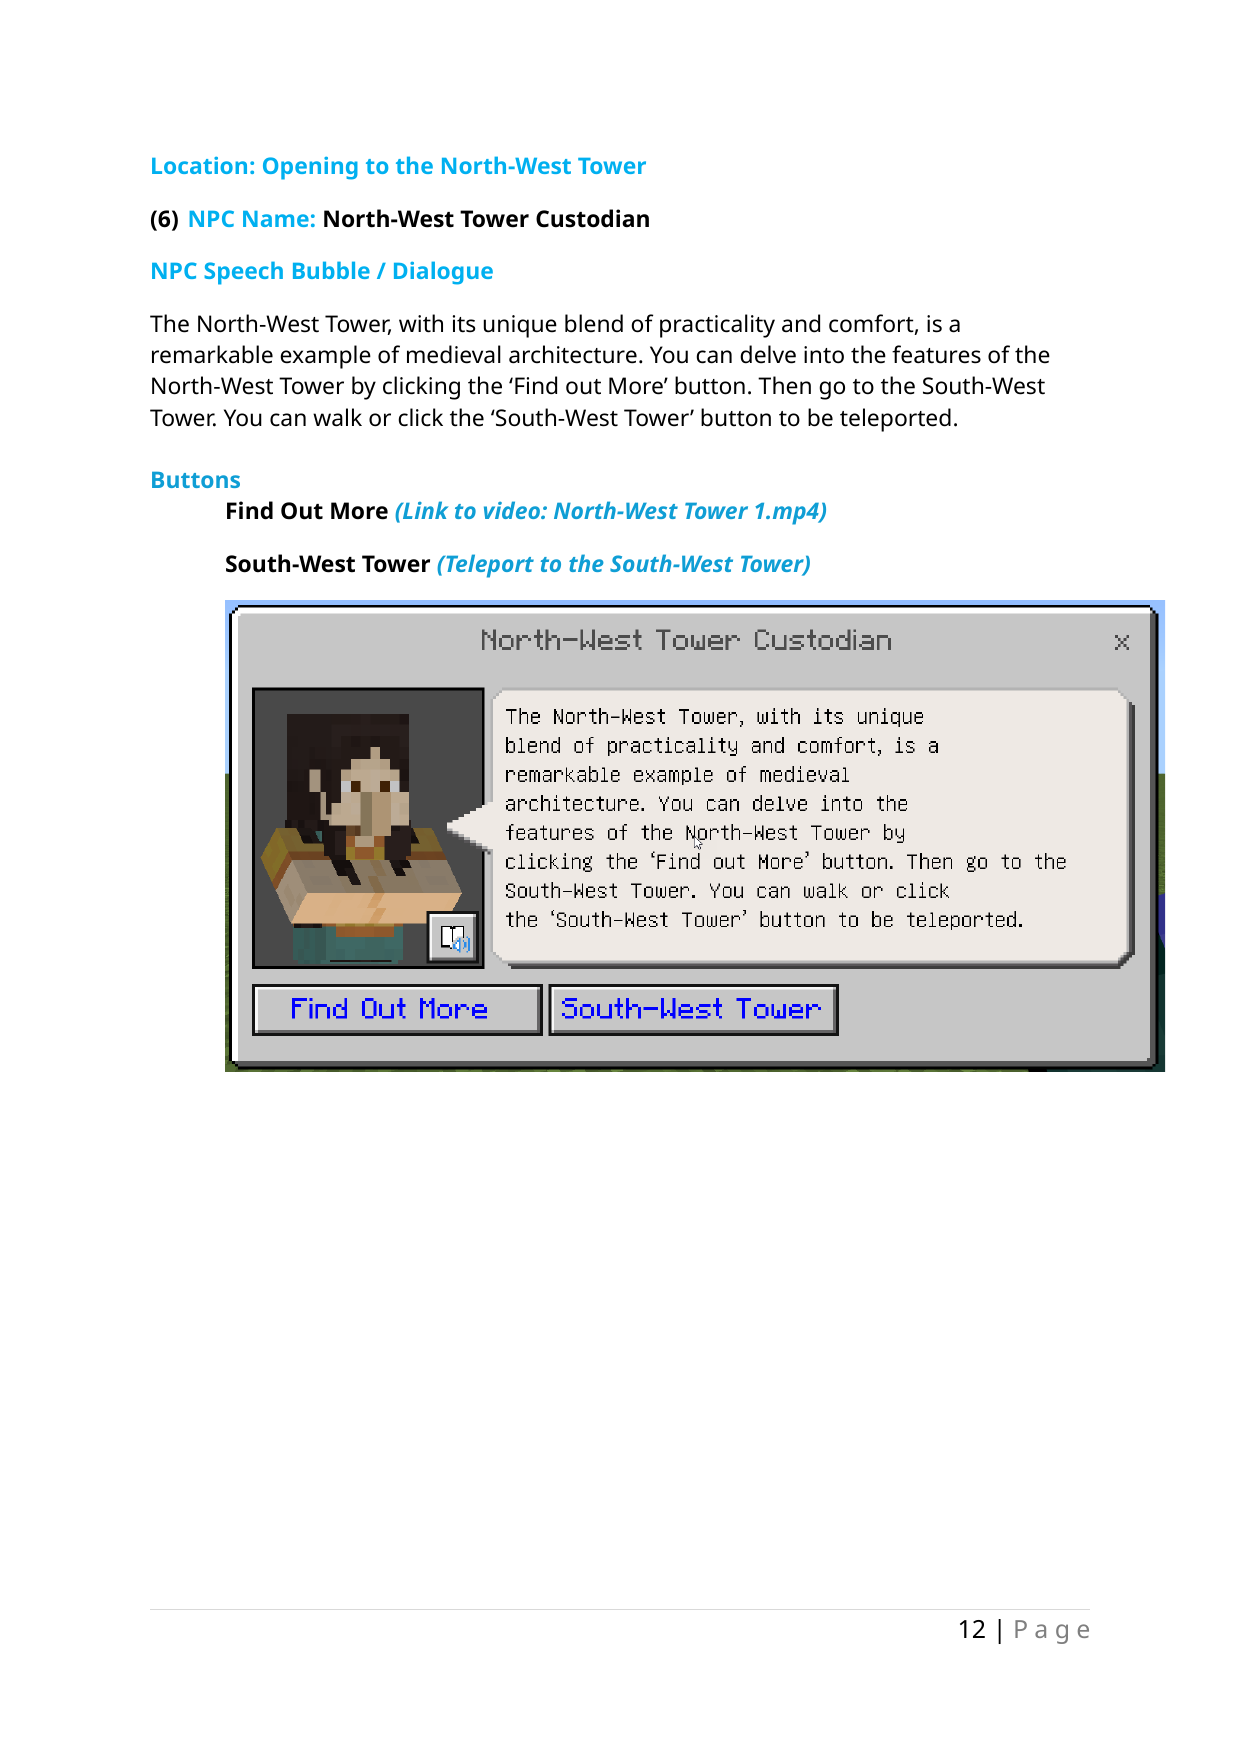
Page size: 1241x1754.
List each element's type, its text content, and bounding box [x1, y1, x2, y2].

picture [225, 600, 1166, 1072]
text The North-West Tower, with its unique blend of practicality and comfort, is a remarkable example of medieval architecture. You can delve into the features of the North-West Tower by clicking the ‘Find out More’ button. Then go to the South-West Tower. You can walk or click the ‘South-West Tower’ button to be teleported. [150, 308, 1090, 433]
text Buttons [150, 464, 1090, 495]
text Find Out More (Link to video: North-West Tower 1.mp4) [225, 495, 1090, 527]
text NPC Speech Bubble / Dialogue [150, 255, 1090, 286]
list NPC Name: North-West Tower Custodian [150, 203, 1090, 234]
text South-West Tower (Teleport to the South-West Tower) [225, 548, 1090, 579]
text Location: Opening to the North-West Tower [150, 150, 1090, 181]
